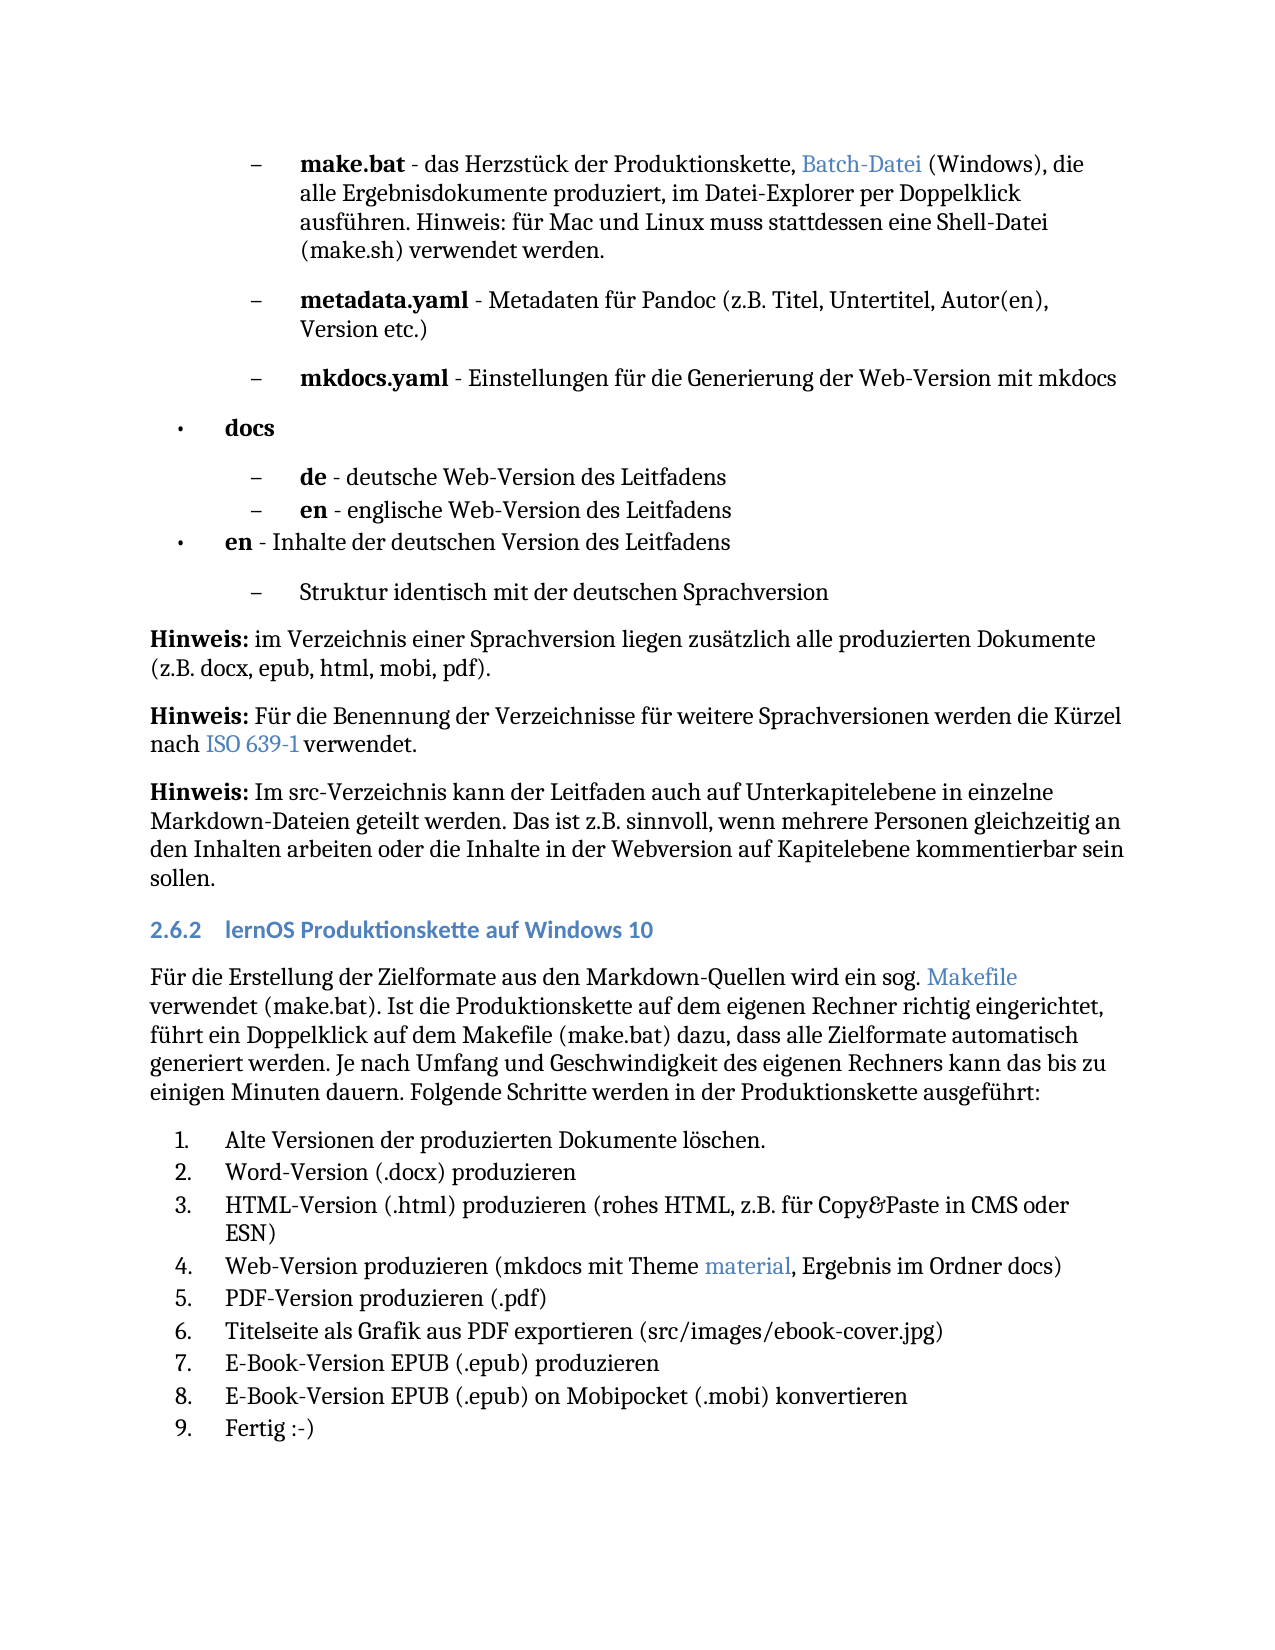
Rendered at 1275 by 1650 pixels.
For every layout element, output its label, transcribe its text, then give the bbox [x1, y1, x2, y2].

list Titelseite als Grafik aus PDF exportieren (src/images/ebook-cover.jpg) [175, 1317, 1125, 1346]
list mkdocs.yaml - Einstellungen für die Generierung der Web-Version mit mkdocs [250, 364, 1125, 393]
list Word-Version (.docx) produzieren [175, 1158, 1125, 1187]
text Hinweis: im Verzeichnis einer Sprachversion liegen zusätzlich alle produzierten Dokumente (z.B. docx, epub, html, mobi, pdf). [150, 625, 1125, 683]
list PDF-Version produzieren (.pdf) [175, 1284, 1125, 1313]
list docs [175, 414, 1125, 442]
text Für die Erstellung der Zielformate aus den Markdown-Quellen wird ein sog. Makefile verwendet (make.bat). Ist die Produktionskette auf dem eigenen Rechner richtig eingerichtet, führt ein Doppelklick auf dem Makefile (make.bat) dazu, dass alle Zielformate automatisch generiert werden. Je nach Umfang und Geschwindigkeit des eigenen Rechners kann das bis zu einigen Minuten dauern. Folgende Schritte werden in der Produktionskette ausgeführt: [150, 963, 1125, 1107]
list HTML-Version (.html) produzieren (rohes HTML, z.B. für Copy&Paste in CMS oder ESN) [175, 1191, 1125, 1248]
list metadata.yaml - Metadaten für Pandoc (z.B. Titel, Untertitel, Autor(en), Version etc.) [250, 286, 1125, 343]
text Hinweis: Für die Benennung der Verzeichnisse für weitere Sprachversionen werden die Kürzel nach ISO 639-1 verwendet. [150, 702, 1125, 759]
list Struktur identisch mit der deutschen Sprachversion [250, 578, 1125, 607]
subtitle 2.6.2 lernOS Produktionskette auf Windows 10 [150, 914, 1125, 944]
list en - Inhalte der deutschen Version des Leitfadens [175, 528, 1125, 557]
list Alte Versionen der produzierten Dokumente löschen. [175, 1126, 1125, 1154]
list E-Book-Version EPUB (.epub) on Mobipocket (.mobi) konvertieren [175, 1382, 1125, 1411]
list Fertig :-) [175, 1414, 1125, 1443]
text Hinweis: Im src-Verzeichnis kann der Leitfaden auch auf Unterkapitelebene in einzelne Markdown-Dateien geteilt werden. Das ist z.B. sinnvoll, wenn mehrere Personen gleichzeitig an den Inhalten arbeiten oder die Inhalte in der Webversion auf Kapitelebene kommentierbar sein sollen. [150, 778, 1125, 893]
list make.bat - das Herzstück der Produktionskette, Batch-Datei (Windows), die alle Ergebnisdokumente produziert, im Datei-Explorer per Doppelklick ausführen. Hinweis: für Mac und Linux muss stattdessen eine Shell-Datei (make.sh) verwendet werden. [250, 150, 1125, 265]
list en - englische Web-Version des Leitfadens [250, 496, 1125, 524]
list Web-Version produzieren (mkdocs mit Theme material, Ergebnis im Ordner docs) [175, 1252, 1125, 1281]
list de - deutsche Web-Version des Leitfadens [250, 463, 1125, 492]
list E-Book-Version EPUB (.epub) produzieren [175, 1349, 1125, 1378]
